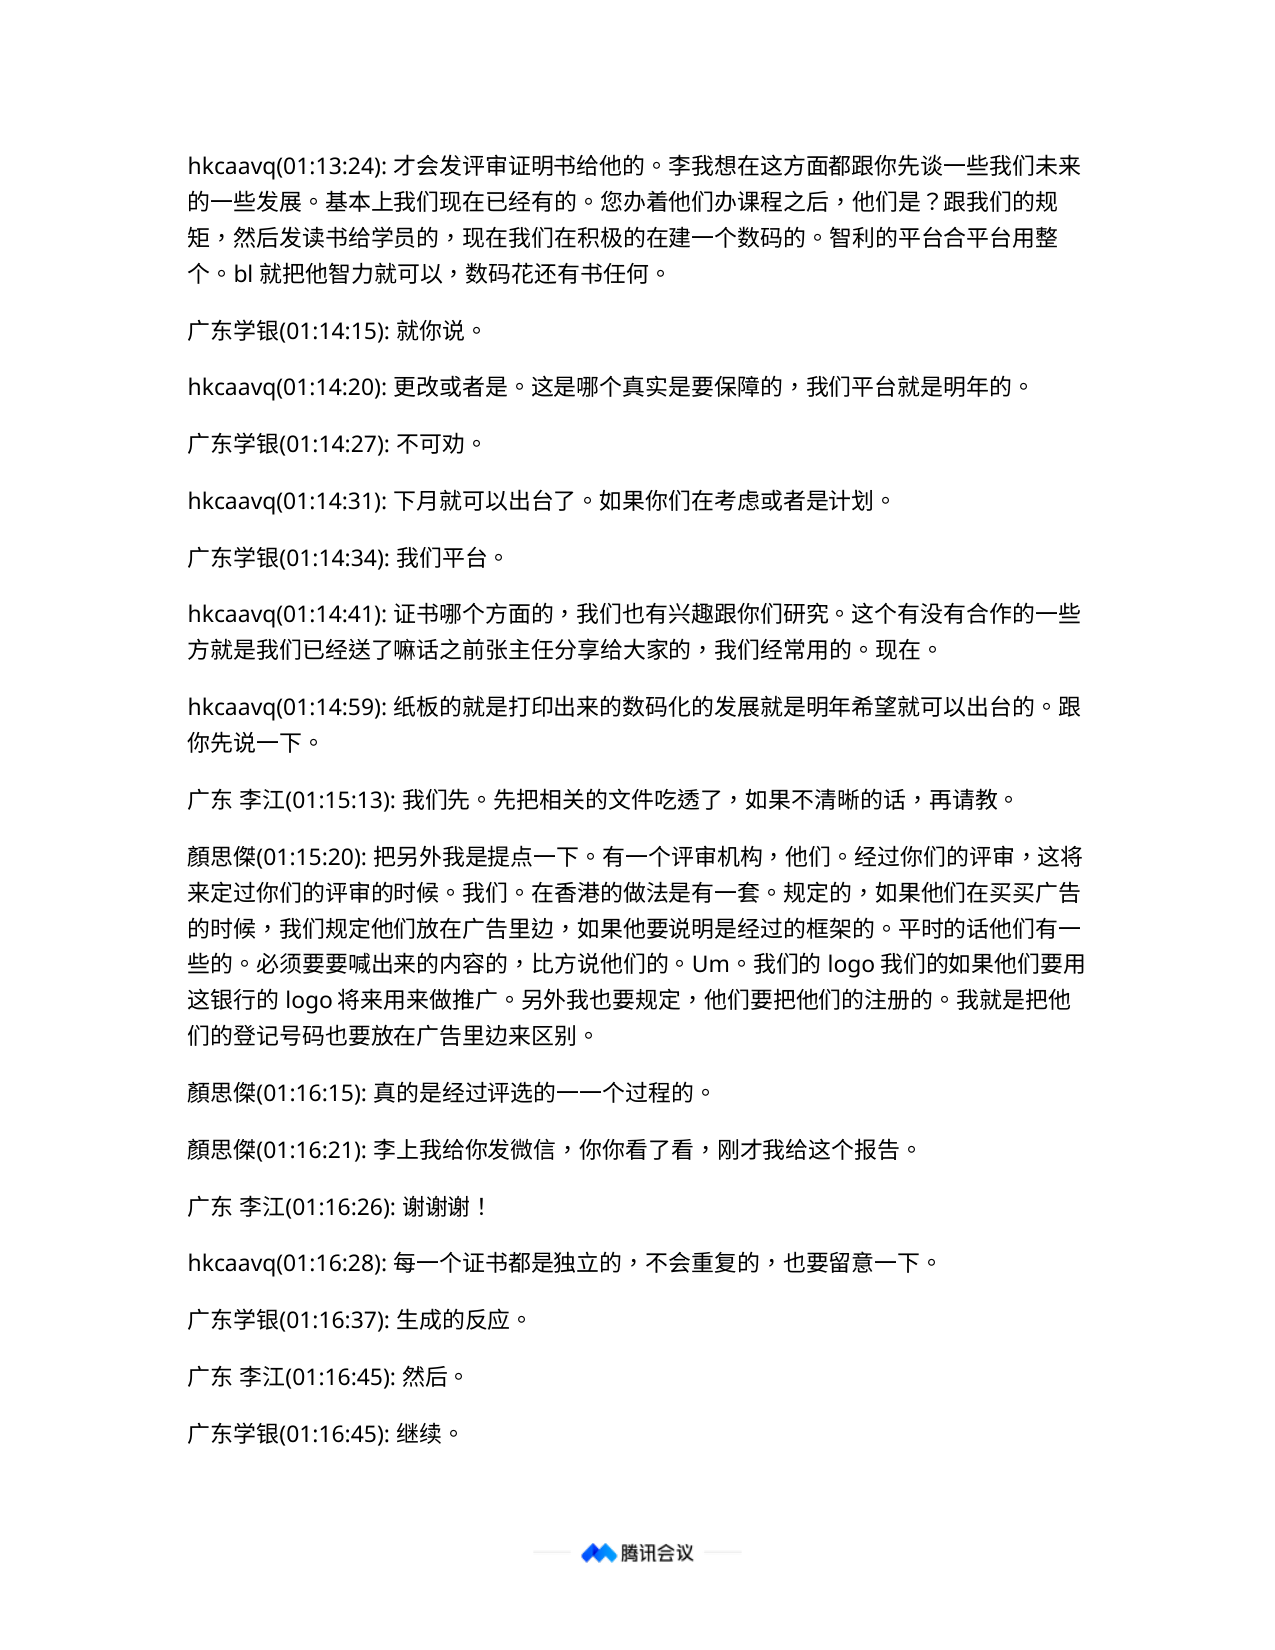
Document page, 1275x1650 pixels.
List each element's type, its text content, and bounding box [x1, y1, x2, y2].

text 广东学银(01:14:15): 就你说。 [187, 314, 1087, 346]
text 顏思傑(01:15:20): 把另外我是提点一下。有一个评审机构，他们。经过你们的评审，这将来定过你们的评审的时候。我们。在香港的做法是有一套。规定的，如果他们在买买广告的时候，我们规定他们放在广告里边，如果他要说明是经过的框架的。平时的话他们有一些的。必须要要喊出来的内容的，比方说他们的。Um。我们的 logo我们的如果他们要用这银行的 logo将来用来做推广。另外我也要规定，他们要把他们的注册的。我就是把他们的登记号码也要放在广告里边来区别。 [187, 841, 1087, 1052]
text 广东学银(01:14:34): 我们平台。 [187, 542, 1087, 573]
text 广东 李江(01:15:13): 我们先。先把相关的文件吃透了，如果不清晰的话，再请教。 [187, 784, 1087, 815]
text hkcaavq(01:14:20): 更改或者是。这是哪个真实是要保障的，我们平台就是明年的。 [187, 371, 1087, 403]
text 广东学银(01:14:27): 不可劝。 [187, 428, 1087, 459]
text hkcaavq(01:13:24): 才会发评审证明书给他的。李我想在这方面都跟你先谈一些我们未来的一些发展。基本上我们现在已经有的。您办着他们办课程之后，他们是？跟我们的规矩，然后发读书给学员的，现在我们在积极的在建一个数码的。智利的平台合平台用整个。bl 就把他智力就可以，数码花还有书任何。 [187, 150, 1087, 289]
text 广东学银(01:16:37): 生成的反应。 [187, 1304, 1087, 1335]
text 顏思傑(01:16:15): 真的是经过评选的一一个过程的。 [187, 1077, 1087, 1108]
text 广东 李江(01:16:45): 然后。 [187, 1361, 1087, 1392]
text 顏思傑(01:16:21): 李上我给你发微信，你你看了看，刚才我给这个报告。 [187, 1134, 1087, 1165]
picture [533, 1543, 742, 1563]
text hkcaavq(01:16:28): 每一个证书都是独立的，不会重复的，也要留意一下。 [187, 1247, 1087, 1279]
text hkcaavq(01:14:41): 证书哪个方面的，我们也有兴趣跟你们研究。这个有没有合作的一些方就是我们已经送了嘛话之前张主任分享给大家的，我们经常用的。现在。 [187, 598, 1087, 666]
text hkcaavq(01:14:59): 纸板的就是打印出来的数码化的发展就是明年希望就可以出台的。跟你先说一下。 [187, 691, 1087, 758]
text 广东学银(01:16:45): 继续。 [187, 1418, 1087, 1449]
text hkcaavq(01:14:31): 下月就可以出台了。如果你们在考虑或者是计划。 [187, 485, 1087, 516]
text 广东 李江(01:16:26): 谢谢谢！ [187, 1191, 1087, 1222]
